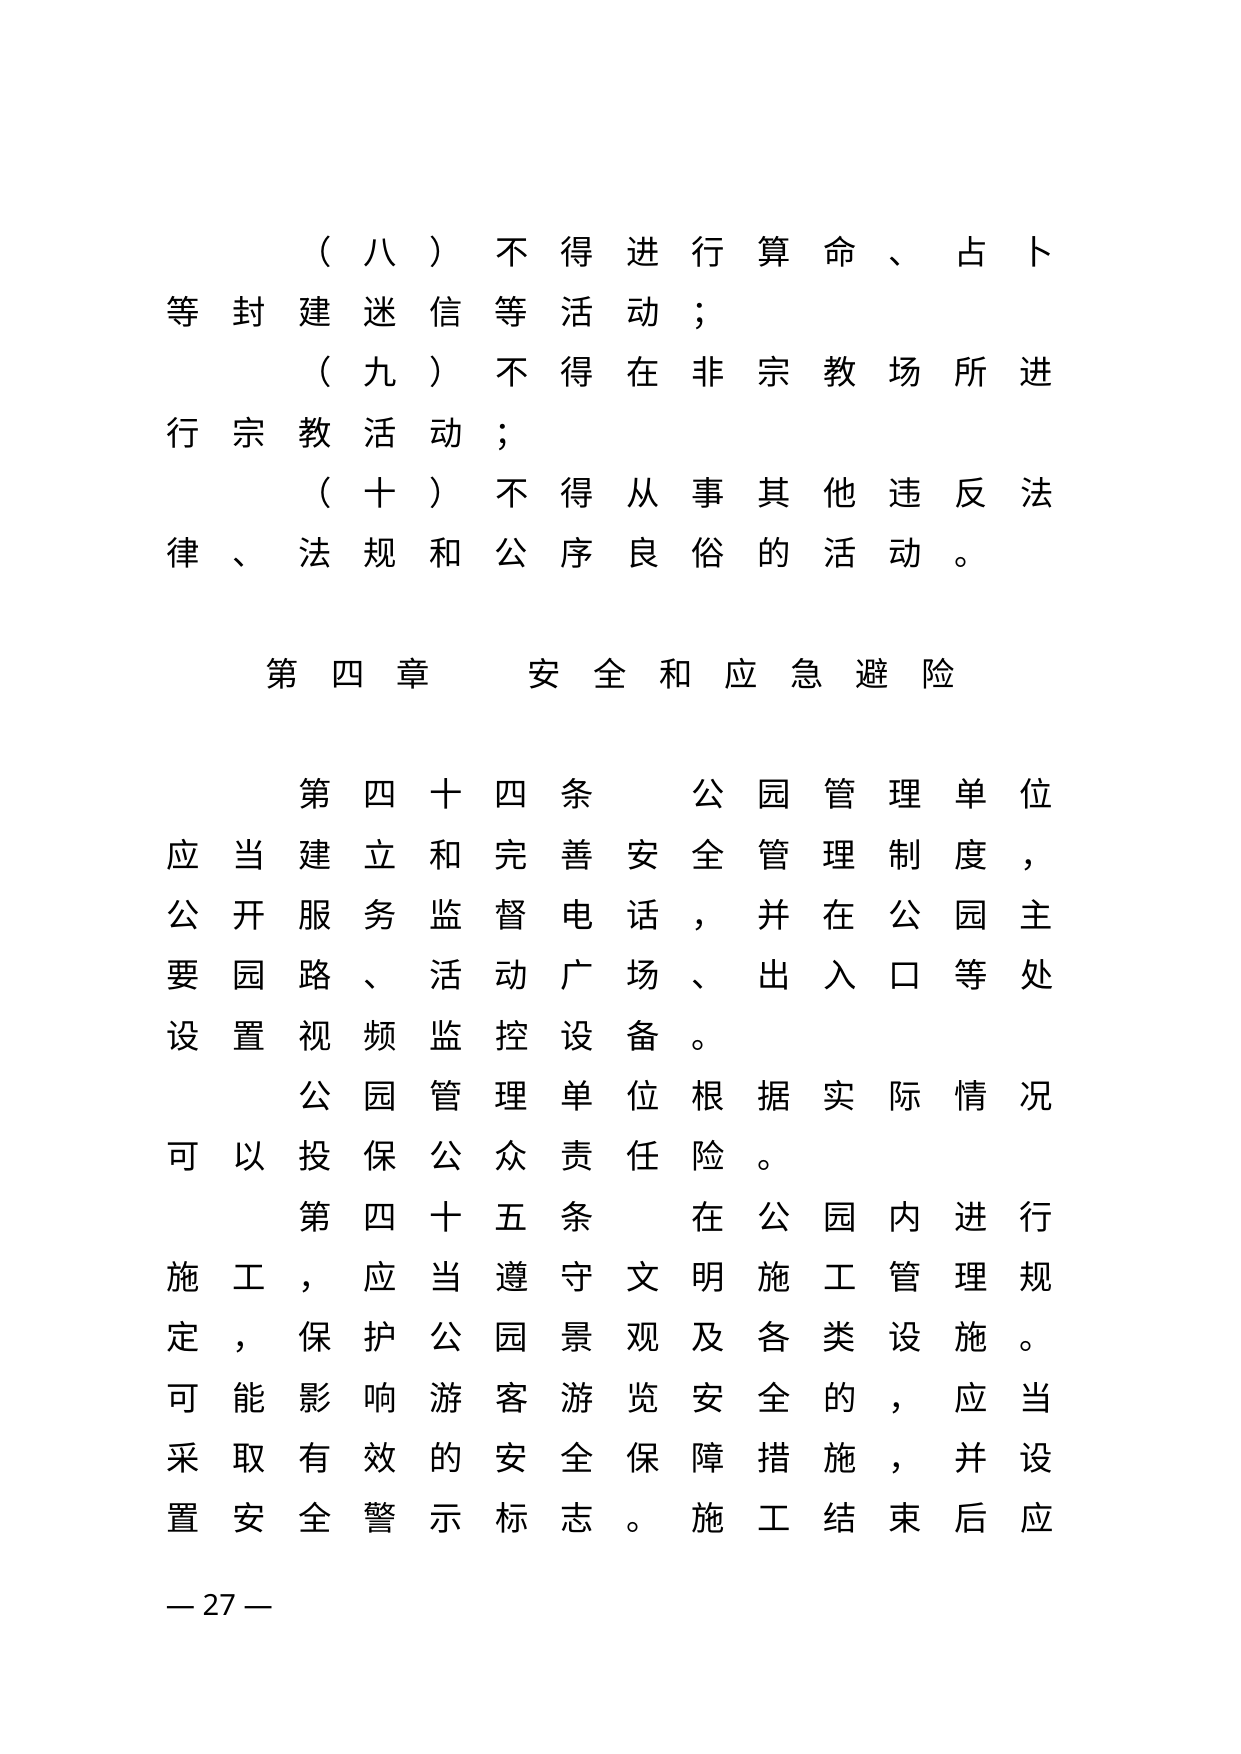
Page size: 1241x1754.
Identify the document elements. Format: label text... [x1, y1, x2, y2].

text （十）不得从事其他违反法律、法规和公序良俗的活动。 [167, 461, 1085, 581]
text （九）不得在非宗教场所进行宗教活动； [167, 340, 1085, 461]
text 公园管理单位根据实际情况可以投保公众责任险。 [167, 1064, 1085, 1184]
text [167, 1184, 1085, 1546]
text 第四十四条 公园管理单位应当建立和完善安全管理制度，公开服务监督电话，并在公园主要园路、活动广场、出入口等处设置视频监控设备。 [167, 762, 1085, 1064]
text （八）不得进行算命、占卜等封建迷信等活动； [167, 219, 1085, 340]
text 第四章 安全和应急避险 [167, 642, 1085, 702]
